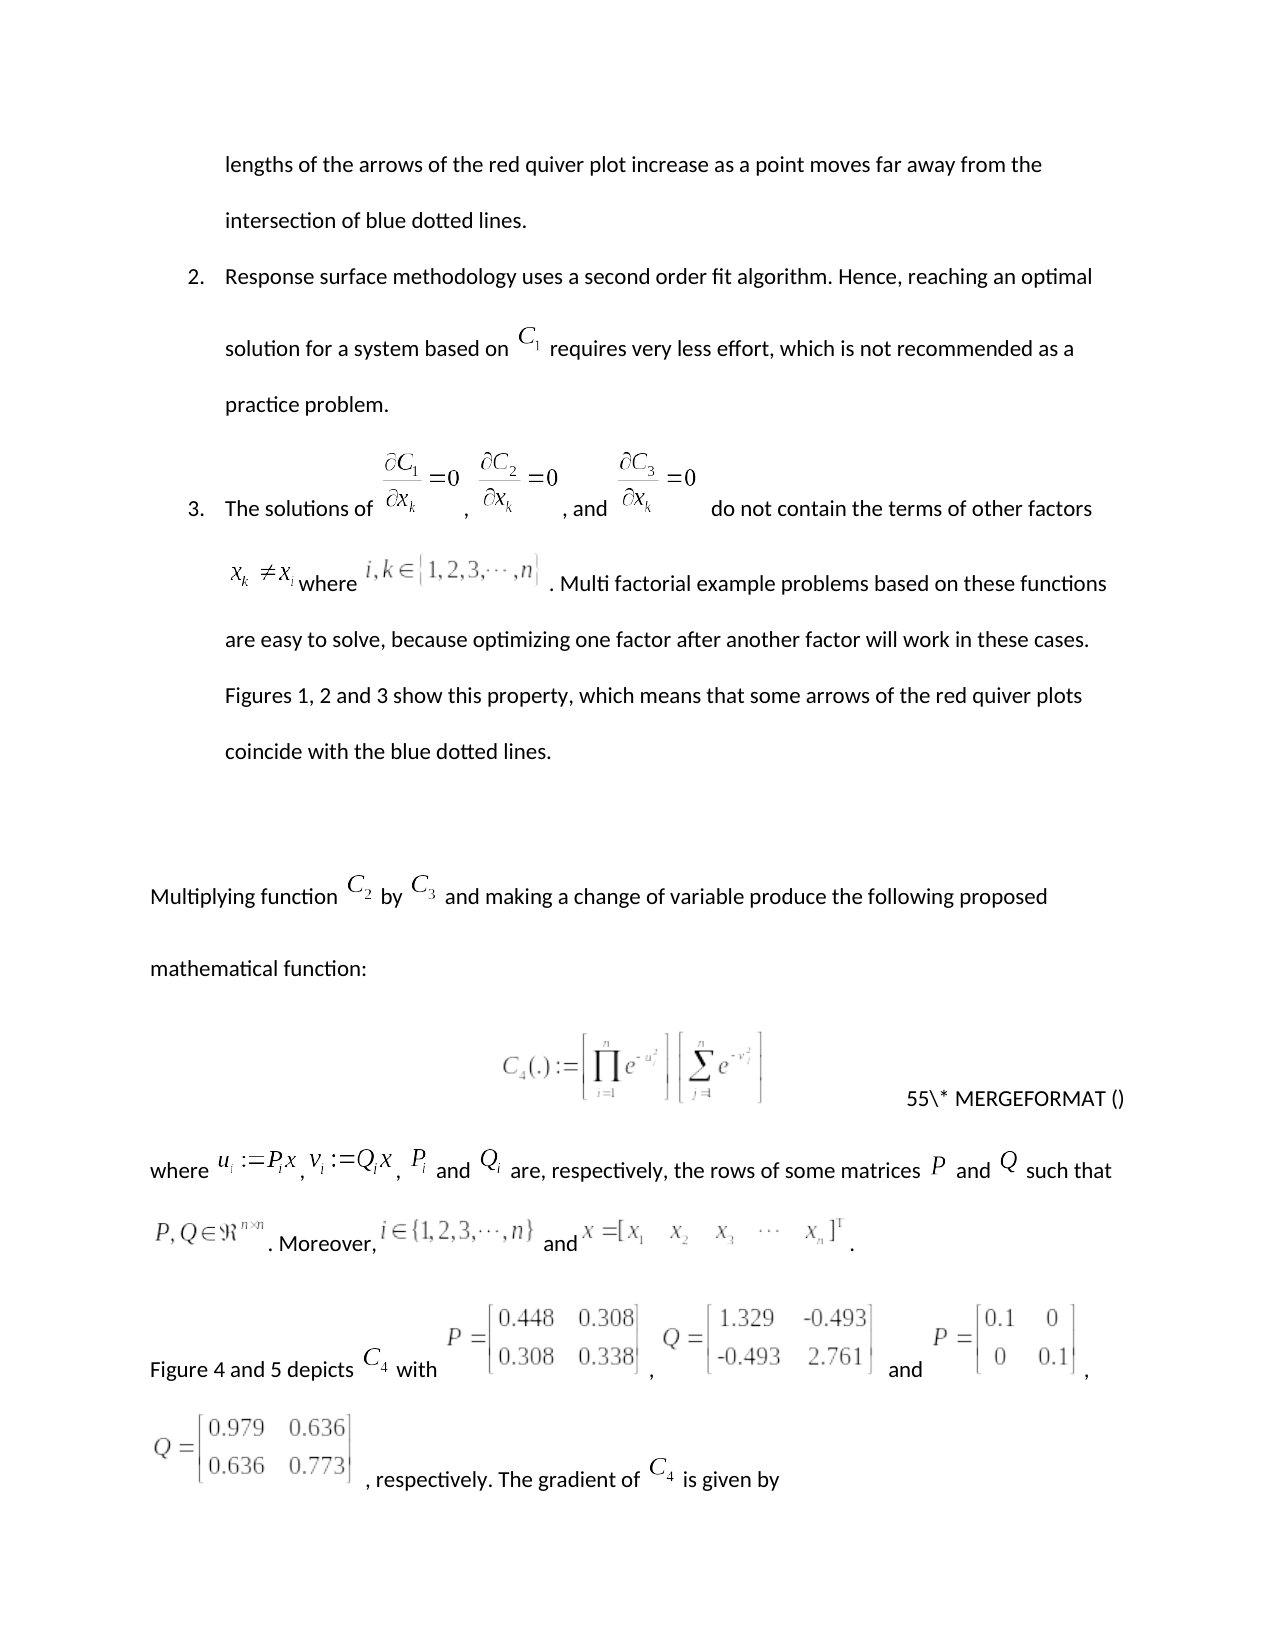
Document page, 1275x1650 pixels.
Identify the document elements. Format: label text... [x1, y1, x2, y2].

list The solutions of , , and do not contain the terms of other factors where . Multi factorial example problems based on these functions are easy to solve, because optimizing one factor after another factor will work in these cases. Figures 1, 2 and 3 show this property, which means that some arrows of the red quiver plots coincide with the blue dotted lines. [187, 446, 1125, 766]
text mathematical function: [150, 954, 1125, 983]
text Figure 4 and 5 depicts with , and , , respectively. The gradient of is given by [150, 1301, 1125, 1493]
list Response surface methodology uses a second order fit algorithm. Hence, reaching an optimal solution for a system based on requires very less effort, which is not recommended as a practice problem. [187, 262, 1125, 418]
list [187, 150, 1125, 234]
text where ,, and are, respectively, the rows of some matrices and such that . Moreover, and. [150, 1141, 1125, 1257]
text Multiplying function by and making a change of variable produce the following proposed [150, 866, 1125, 910]
